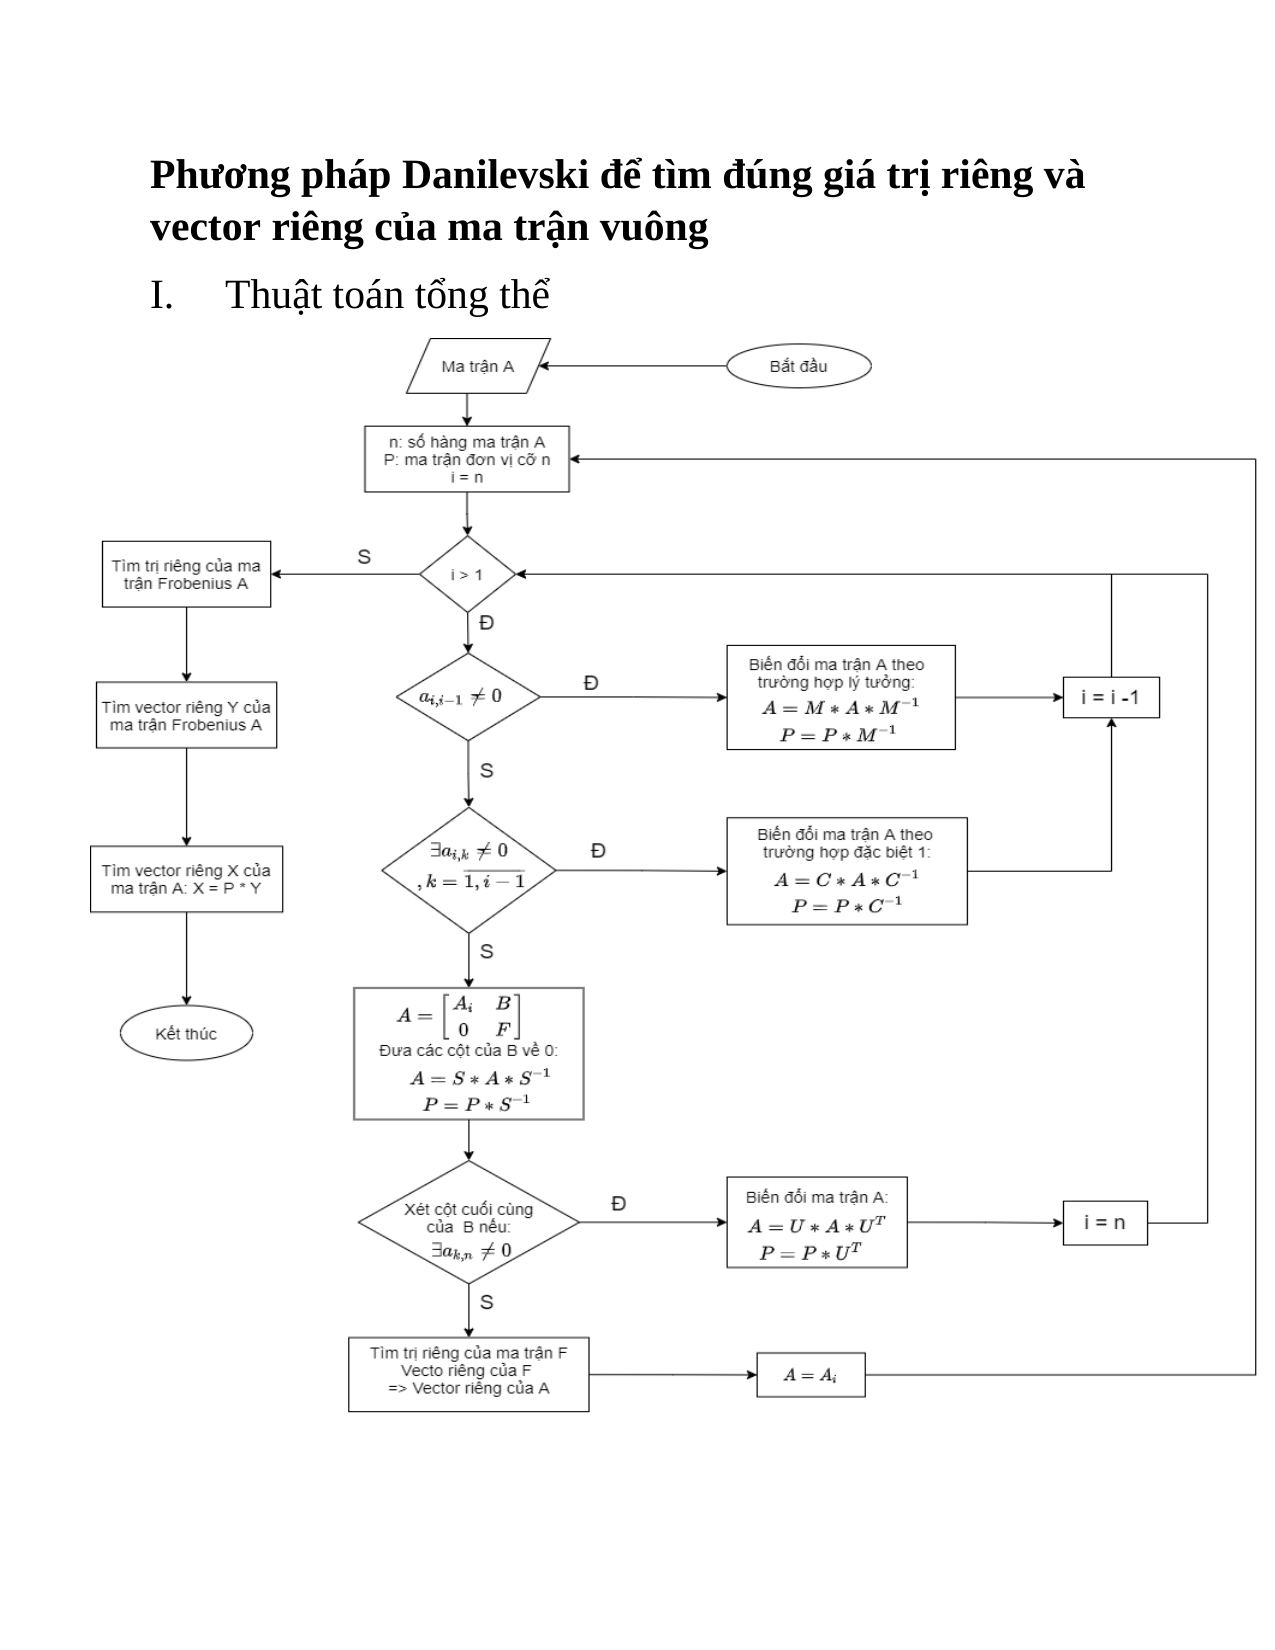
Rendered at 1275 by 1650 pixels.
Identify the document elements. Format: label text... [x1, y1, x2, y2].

picture [90, 338, 1266, 1421]
list Thuật toán tổng thể [150, 270, 1125, 318]
text Phương pháp Danilevski để tìm đúng giá trị riêng và vector riêng của ma trận vuông [150, 150, 1125, 249]
